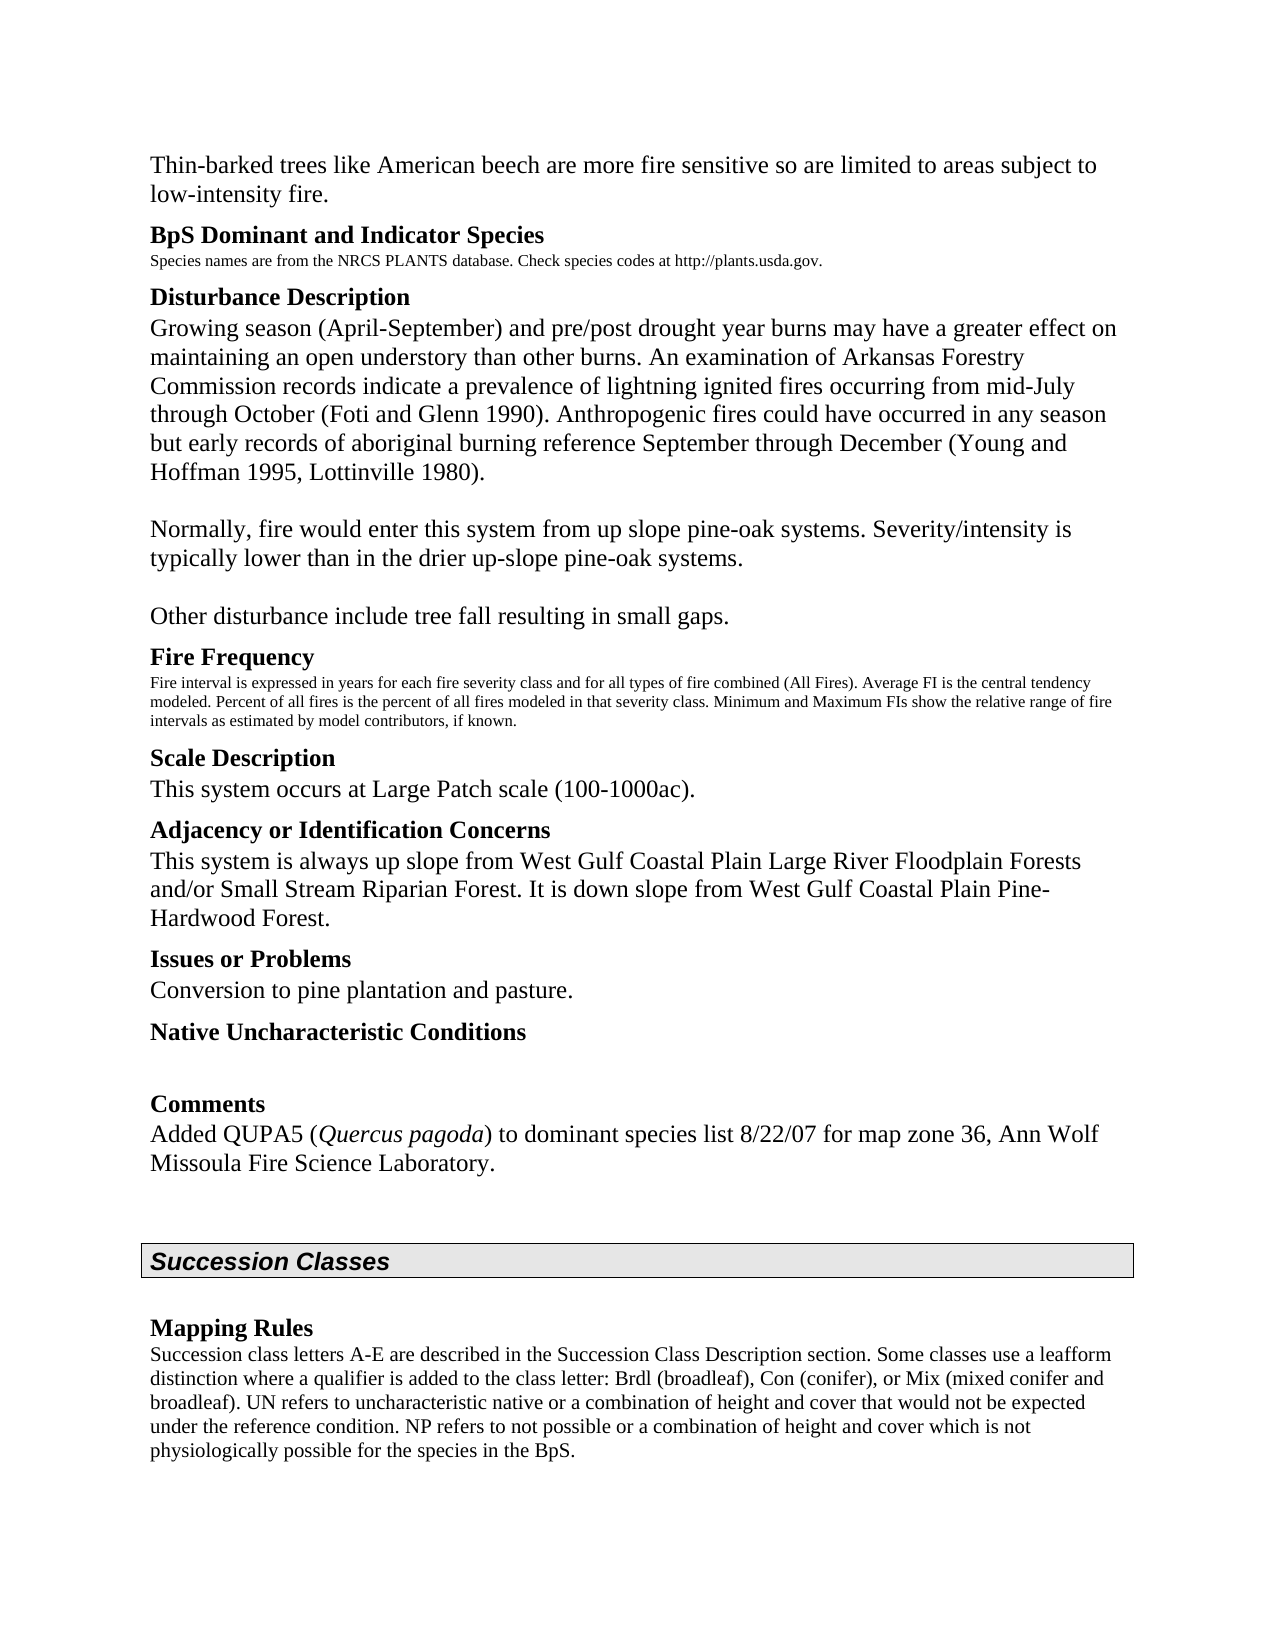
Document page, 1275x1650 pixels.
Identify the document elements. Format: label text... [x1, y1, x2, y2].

text Comments [150, 1089, 1125, 1117]
text BpS Dominant and Indicator Species [150, 220, 1125, 249]
text Species names are from the NRCS PLANTS database. Check species codes at http://plants.usda.gov. [150, 251, 1125, 270]
text Mapping Rules [150, 1313, 1125, 1342]
text This system occurs at Large Patch scale (100-1000ac). [150, 774, 1125, 802]
text Fire Frequency [150, 642, 1125, 671]
text Native Uncharacteristic Conditions [150, 1017, 1125, 1045]
text Added QUPA5 (Quercus pagoda) to dominant species list 8/22/07 for map zone 36, Ann Wolf Missoula Fire Science Laboratory. [150, 1119, 1125, 1177]
text Adjacency or Identification Concerns [150, 815, 1125, 844]
text Other disturbance include tree fall resulting in small gaps. [150, 601, 1125, 629]
text Succession class letters A-E are described in the Succession Class Description section. Some classes use a leafform distinction where a qualifier is added to the class letter: Brdl (broadleaf), Con (conifer), or Mix (mixed conifer and broadleaf). UN refers to uncharacteristic native or a combination of height and cover that would not be expected under the reference condition. NP refers to not possible or a combination of height and cover which is not physiologically possible for the species in the BpS. [150, 1342, 1125, 1462]
text Scale Description [150, 743, 1125, 772]
text Issues or Problems [150, 944, 1125, 973]
text Fire interval is expressed in years for each fire severity class and for all types of fire combined (All Fires). Average FI is the central tendency modeled. Percent of all fires is the percent of all fires modeled in that severity class. Minimum and Maximum FIs show the relative range of fire intervals as estimated by model contributors, if known. [150, 673, 1125, 730]
text Normally, fire would enter this system from up slope pine-oak systems. Severity/intensity is typically lower than in the drier up-slope pine-oak systems. [150, 514, 1125, 572]
text Growing season (April-September) and pre/post drought year burns may have a greater effect on maintaining an open understory than other burns. An examination of Arkansas Forestry Commission records indicate a prevalence of lightning ignited fires occurring from mid-July through October (Foti and Glenn 1990). Anthropogenic fires could have occurred in any season but early records of aboriginal burning reference September through December (Young and Hoffman 1995, Lottinville 1980). [150, 313, 1125, 486]
text Succession Classes [142, 1244, 1133, 1277]
text Disturbance Description [150, 282, 1125, 311]
text This system is always up slope from West Gulf Coastal Plain Large River Floodplain Forests and/or Small Stream Riparian Forest. It is down slope from West Gulf Coastal Plain Pine-Hardwood Forest. [150, 846, 1125, 932]
text Thin-barked trees like American beech are more fire sensitive so are limited to areas subject to low-intensity fire. [150, 150, 1125, 207]
text Conversion to pine plantation and pasture. [150, 975, 1125, 1004]
